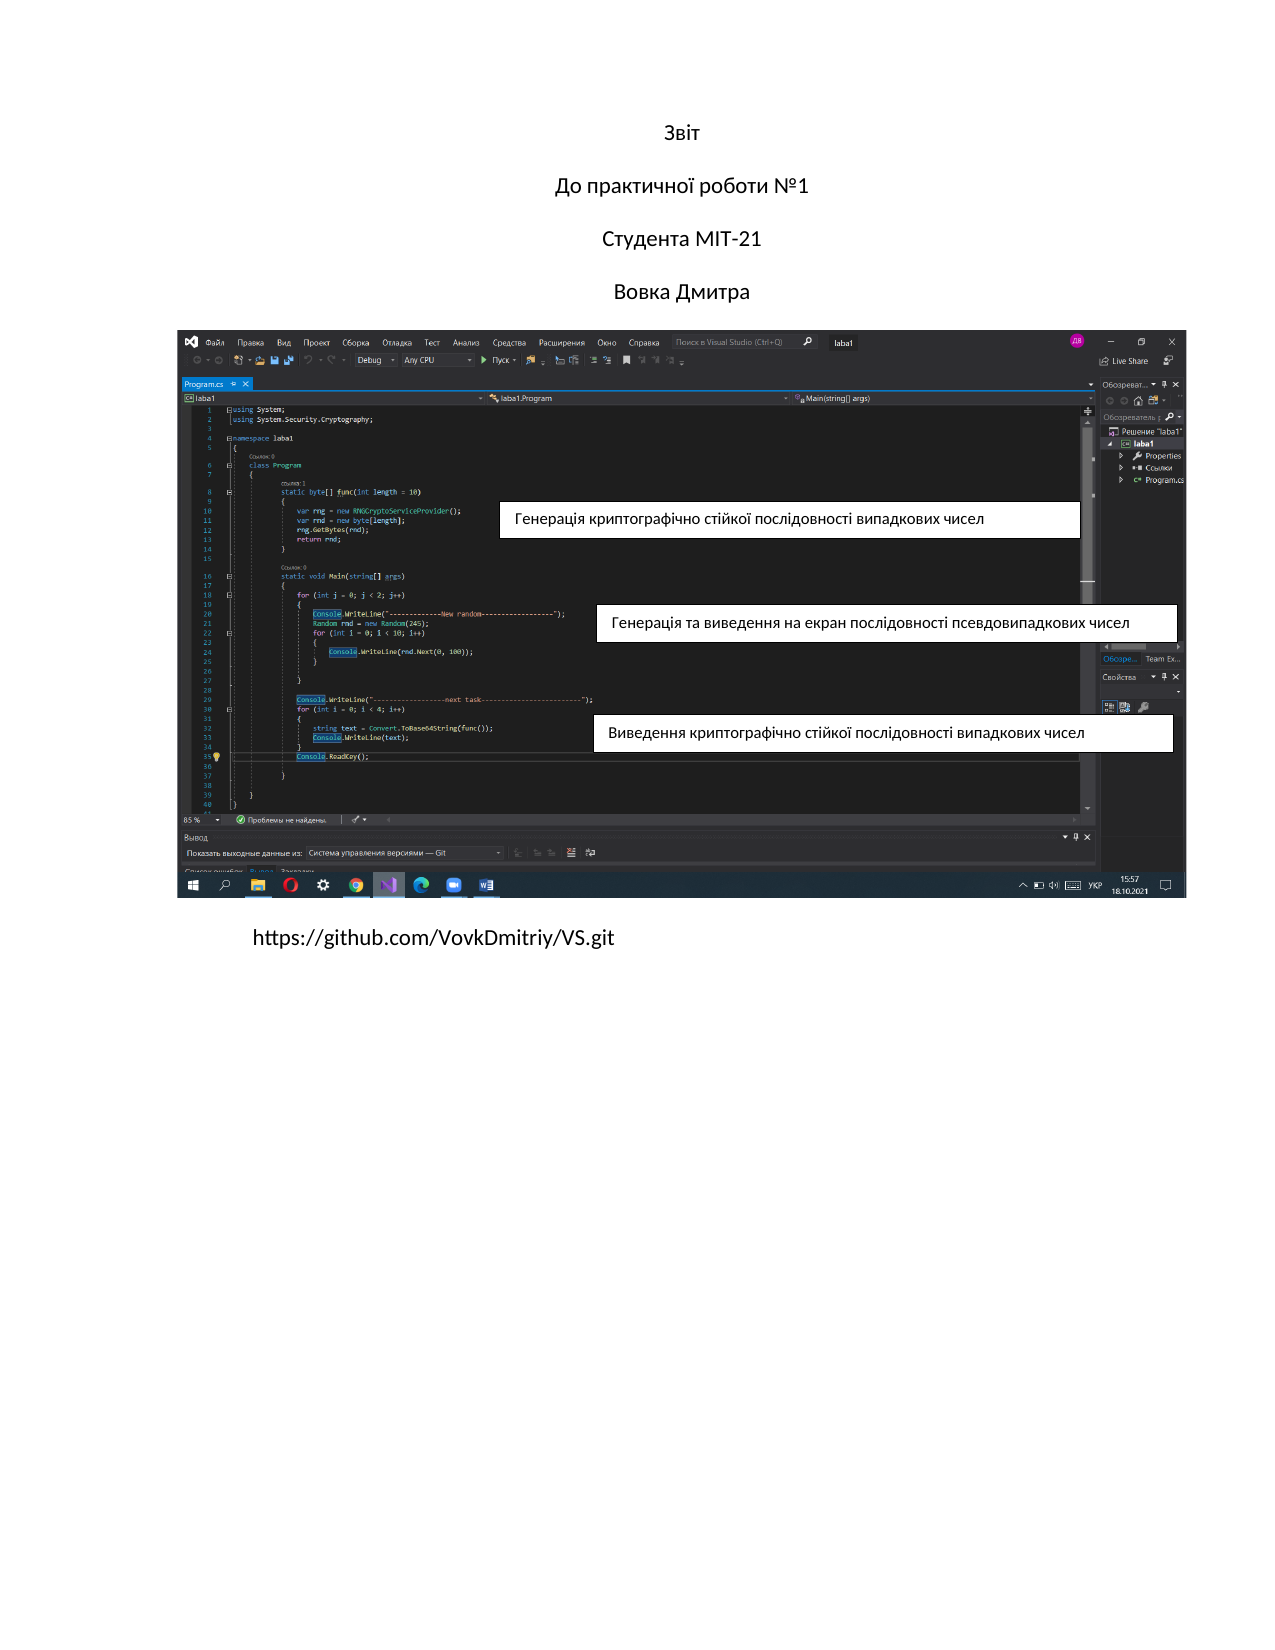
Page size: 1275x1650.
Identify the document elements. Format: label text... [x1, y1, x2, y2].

text Студента МІТ-21 [177, 224, 1186, 252]
text Звіт [177, 118, 1186, 146]
picture [177, 330, 1187, 898]
text https://github.com/VovkDmitriy/VS.git [177, 923, 1186, 951]
text До практичної роботи №1 [177, 171, 1186, 199]
text Вовка Дмитра [177, 277, 1186, 305]
